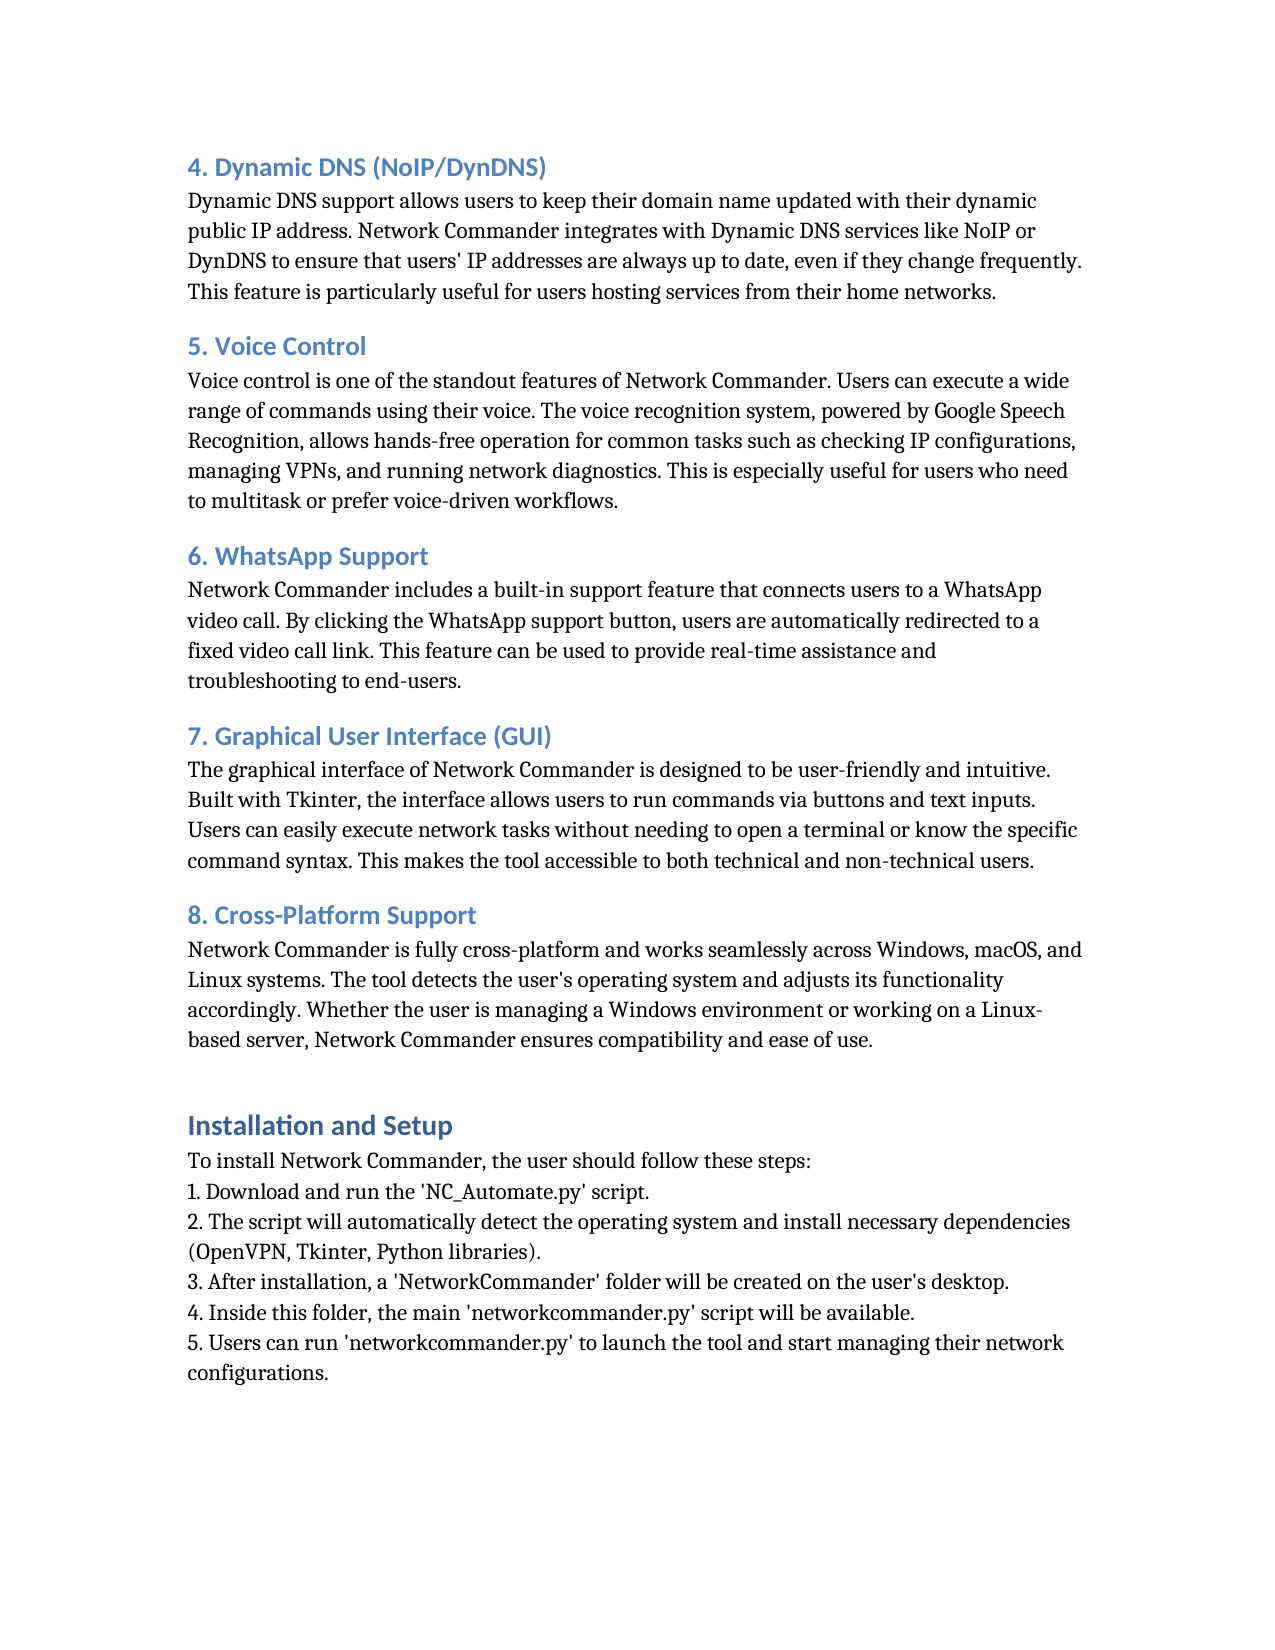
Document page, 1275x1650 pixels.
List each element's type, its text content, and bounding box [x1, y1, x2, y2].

text The graphical interface of Network Commander is designed to be user-friendly and intuitive. Built with Tkinter, the interface allows users to run commands via buttons and text inputs. Users can easily execute network tasks without needing to open a terminal or know the specific command syntax. This makes the tool accessible to both technical and non-technical users. [187, 757, 1087, 874]
text Network Commander includes a built-in support feature that connects users to a WhatsApp video call. By clicking the WhatsApp support button, users are automatically redirected to a fixed video call link. This feature can be used to provide real-time assistance and troubleshooting to end-users. [187, 577, 1087, 694]
text Dynamic DNS support allows users to keep their domain name updated with their dynamic public IP address. Network Commander integrates with Dynamic DNS services like NoIP or DynDNS to ensure that users' IP addresses are always up to date, even if they change frequently. This feature is particularly useful for users hosting services from their home networks. [187, 188, 1087, 305]
text Voice control is one of the standout features of Network Commander. Users can execute a wide range of commands using their voice. The voice recognition system, powered by Google Speech Recognition, allows hands-free operation for common tasks such as checking IP configurations, managing VPNs, and running network diagnostics. This is especially useful for users who need to multitask or prefer voice-driven workflows. [187, 367, 1087, 515]
subtitle 6. WhatsApp Support [187, 539, 1087, 572]
subtitle Installation and Setup [187, 1107, 1087, 1143]
text To install Network Commander, the user should follow these steps: 1. Download and run the 'NC_Automate.py' script. 2. The script will automatically detect the operating system and install necessary dependencies (OpenVPN, Tkinter, Python libraries). 3. After installation, a 'NetworkCommander' folder will be created on the user's desktop. 4. Inside this folder, the main 'networkcommander.py' script will be available. 5. Users can run 'networkcommander.py' to launch the tool and start managing their network configurations. [187, 1148, 1087, 1386]
subtitle 8. Cross-Platform Support [187, 898, 1087, 932]
text Network Commander is fully cross-platform and works seamlessly across Windows, macOS, and Linux systems. The tool detects the user's operating system and adjusts its functionality accordingly. Whether the user is managing a Windows environment or working on a Linux-based server, Network Commander ensures compatibility and ease of use. [187, 936, 1087, 1053]
subtitle 5. Voice Control [187, 329, 1087, 363]
subtitle 4. Dynamic DNS (NoIP/DynDNS) [187, 150, 1087, 183]
subtitle 7. Graphical User Interface (GUI) [187, 719, 1087, 752]
